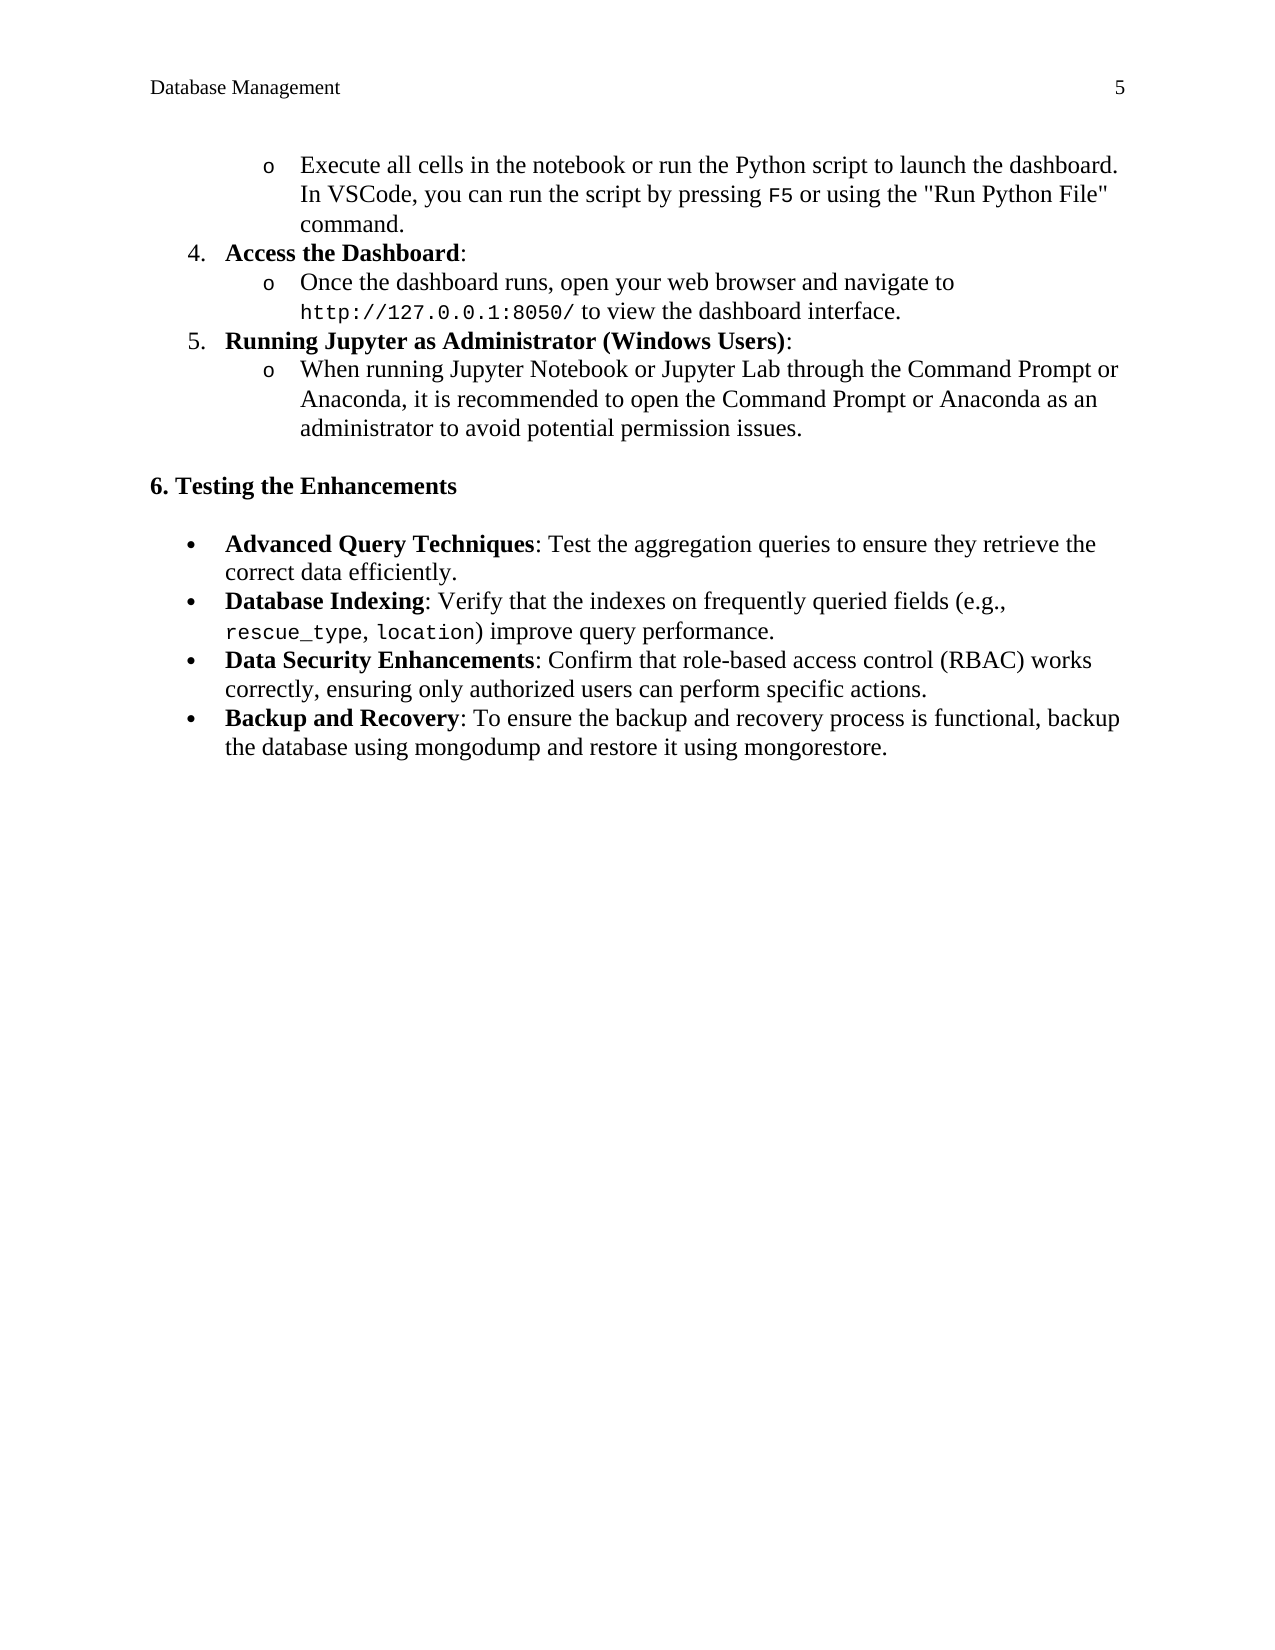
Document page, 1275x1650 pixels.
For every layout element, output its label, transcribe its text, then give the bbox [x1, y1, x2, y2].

list Once the dashboard runs, open your web browser and navigate to http://127.0.0.1:8050/ to view the dashboard interface. [262, 267, 1125, 326]
list When running Jupyter Notebook or Jupyter Lab through the Command Prompt or Anaconda, it is recommended to open the Command Prompt or Anaconda as an administrator to avoid potential permission issues. [262, 354, 1125, 442]
text 6. Testing the Enhancements [150, 471, 1125, 499]
list Running Jupyter as Administrator (Windows Users): [187, 326, 1125, 354]
list Data Security Enhancements: Confirm that role-based access control (RBAC) works correctly, ensuring only authorized users can perform specific actions. [187, 645, 1125, 703]
list Access the Dashboard: [187, 238, 1125, 267]
list Execute all cells in the notebook or run the Python script to launch the dashboard. In VSCode, you can run the script by pressing F5 or using the "Run Python File" command. [262, 150, 1125, 238]
list Advanced Query Techniques: Test the aggregation queries to ensure they retrieve the correct data efficiently. [187, 529, 1125, 586]
list Database Indexing: Verify that the indexes on frequently queried fields (e.g., rescue_type, location) improve query performance. [187, 586, 1125, 645]
list Backup and Recovery: To ensure the backup and recovery process is functional, backup the database using mongodump and restore it using mongorestore. [187, 703, 1125, 760]
